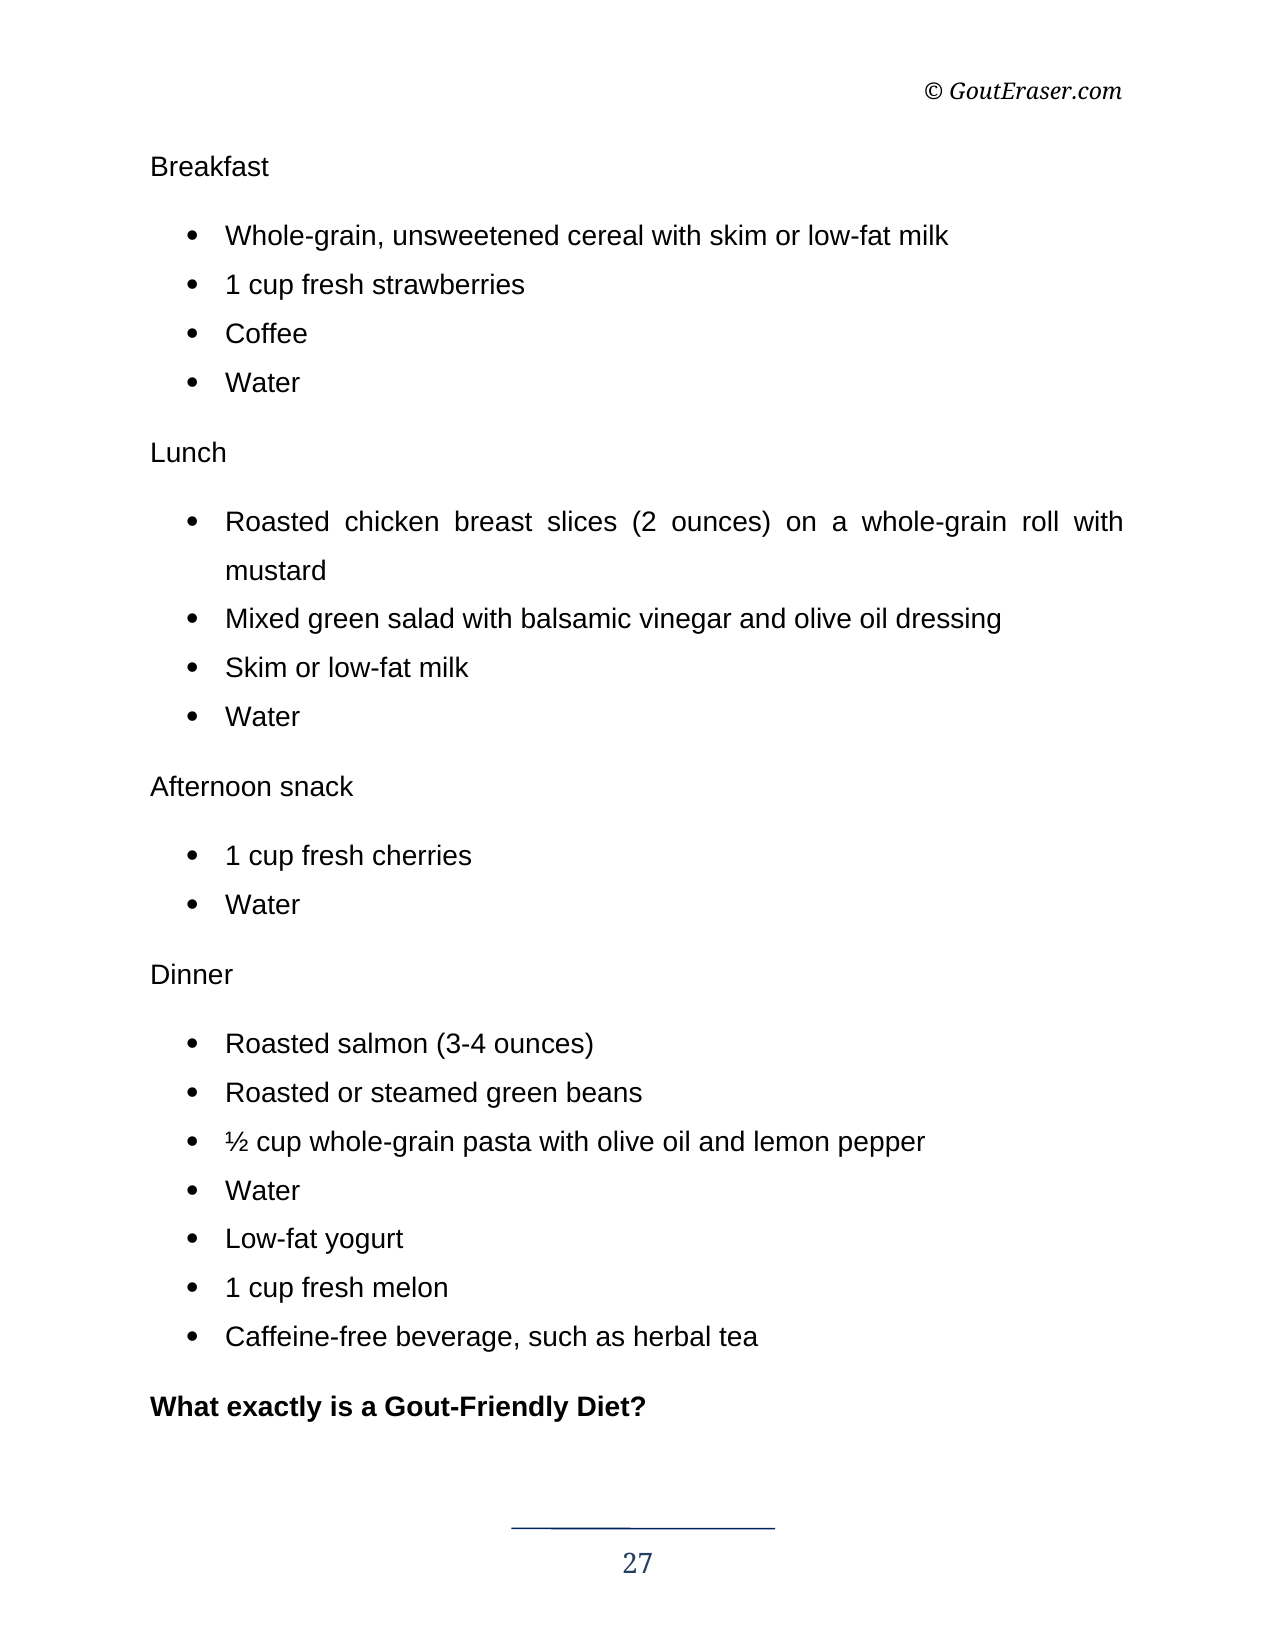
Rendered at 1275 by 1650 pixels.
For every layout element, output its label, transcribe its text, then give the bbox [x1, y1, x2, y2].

list Caffeine-free beverage, such as herbal tea [187, 1320, 1125, 1353]
list Water [187, 366, 1125, 398]
list Whole-grain, unsweetened cereal with skim or low-fat milk [187, 219, 1125, 252]
list Mixed green salad with balsamic vinegar and olive oil dressing [187, 602, 1125, 635]
text Lunch [150, 436, 1125, 468]
list ½ cup whole-grain pasta with olive oil and lemon pepper [187, 1125, 1125, 1157]
text Afternoon snack [150, 770, 1125, 802]
text What exactly is a Gout-Friendly Diet? [150, 1390, 1125, 1422]
text Breakfast [150, 150, 1125, 182]
list Water [187, 1173, 1125, 1206]
list Low-fat yogurt [187, 1222, 1125, 1255]
list Skim or low-fat milk [187, 651, 1125, 684]
list 1 cup fresh melon [187, 1271, 1125, 1304]
list Roasted or steamed green beans [187, 1076, 1125, 1108]
list Water [187, 888, 1125, 921]
list Water [187, 700, 1125, 733]
list Roasted salmon (3-4 ounces) [187, 1027, 1125, 1059]
list Coffee [187, 317, 1125, 350]
list Roasted chicken breast slices (2 ounces) on a whole-grain roll with mustard [187, 505, 1125, 586]
list 1 cup fresh strawberries [187, 268, 1125, 301]
list 1 cup fresh cherries [187, 839, 1125, 872]
text Dinner [150, 958, 1125, 990]
